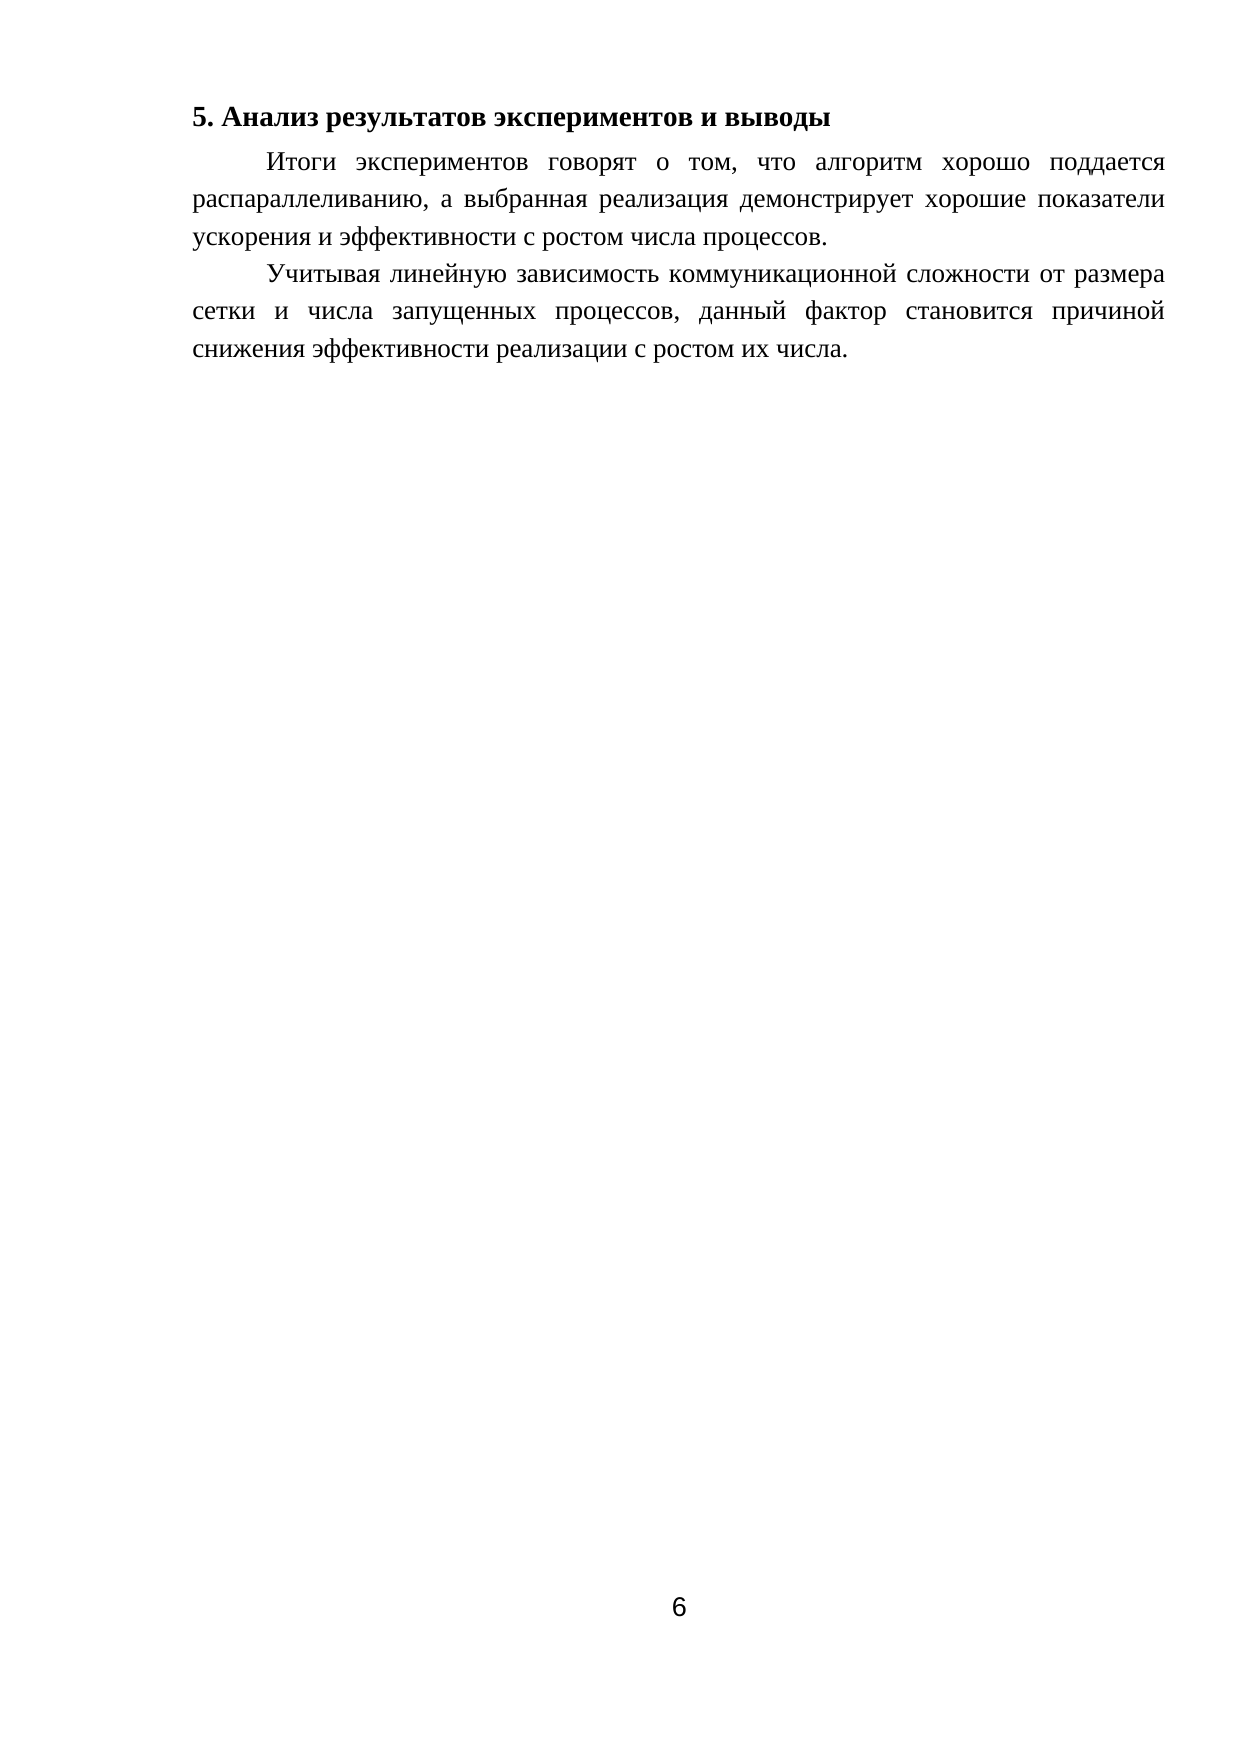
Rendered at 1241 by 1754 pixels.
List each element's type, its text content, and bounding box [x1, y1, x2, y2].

text Учитывая линейную зависимость коммуникационной сложности от размера сетки и числа запущенных процессов, данный фактор становится причиной снижения эффективности реализации с ростом их числа. [192, 257, 1166, 363]
subtitle 5. Анализ результатов экспериментов и выводы [192, 99, 1166, 132]
text Итоги экспериментов говорят о том, что алгоритм хорошо поддается распараллеливанию, а выбранная реализация демонстрирует хорошие показатели ускорения и эффективности с ростом числа процессов. [192, 145, 1166, 251]
